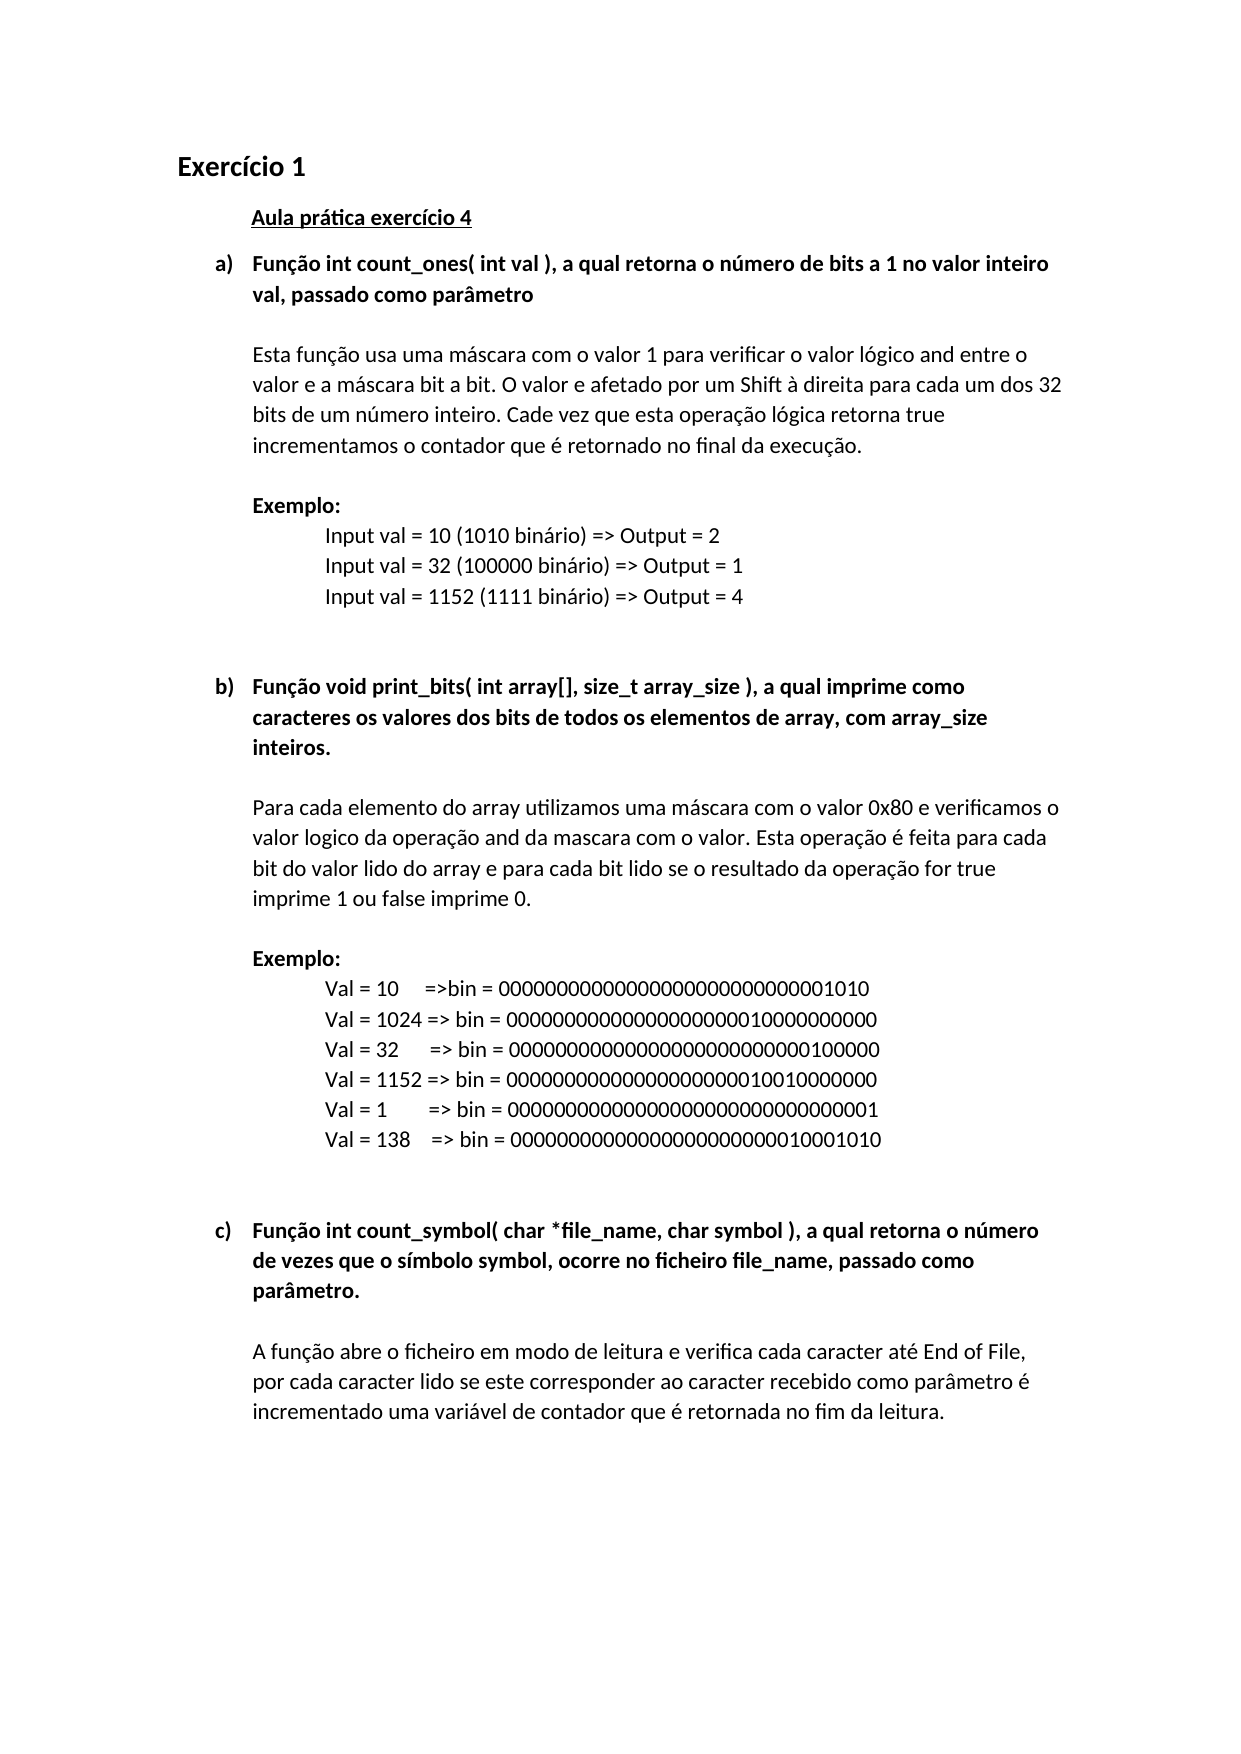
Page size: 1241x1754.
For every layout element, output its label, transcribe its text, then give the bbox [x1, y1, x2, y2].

text Exercício 1 [177, 148, 1063, 183]
list Val = 1 => bin = 00000000000000000000000000000001 [252, 1095, 1063, 1123]
list Exemplo: [252, 491, 1063, 519]
list Val = 10 =>bin = 00000000000000000000000000001010 [252, 974, 1063, 1003]
list Val = 1152 => bin = 00000000000000000000010010000000 [252, 1065, 1063, 1093]
list Função void print_bits( int array[], size_t array_size ), a qual imprime como caracteres os valores dos bits de todos os elementos de array, com array_size inteiros. [215, 672, 1063, 761]
list Esta função usa uma máscara com o valor 1 para verificar o valor lógico and entre o valor e a máscara bit a bit. O valor e afetado por um Shift à direita para cada um dos 32 bits de um número inteiro. Cade vez que esta operação lógica retorna true incrementamos o contador que é retornado no final da execução. [252, 340, 1063, 459]
text Aula prática exercício 4 [177, 203, 1063, 231]
list Val = 1024 => bin = 00000000000000000000010000000000 [252, 1005, 1063, 1033]
list Input val = 1152 (1111 binário) => Output = 4 [252, 582, 1063, 610]
list Para cada elemento do array utilizamos uma máscara com o valor 0x80 e verificamos o valor logico da operação and da mascara com o valor. Esta operação é feita para cada bit do valor lido do array e para cada bit lido se o resultado da operação for true imprime 1 ou false imprime 0. [252, 793, 1063, 912]
list Val = 138 => bin = 00000000000000000000000010001010 [252, 1126, 1063, 1154]
list Função int count_ones( int val ), a qual retorna o número de bits a 1 no valor inteiro val, passado como parâmetro [215, 249, 1063, 308]
list Input val = 10 (1010 binário) => Output = 2 [252, 521, 1063, 549]
list A função abre o ficheiro em modo de leitura e verifica cada caracter até End of File, por cada caracter lido se este corresponder ao caracter recebido como parâmetro é incrementado uma variável de contador que é retornada no fim da leitura. [252, 1337, 1063, 1426]
list Val = 32 => bin = 00000000000000000000000000100000 [252, 1035, 1063, 1063]
list Exemplo: [252, 944, 1063, 972]
list Função int count_symbol( char *file_name, char symbol ), a qual retorna o número de vezes que o símbolo symbol, ocorre no ficheiro file_name, passado como parâmetro. [215, 1216, 1063, 1305]
list Input val = 32 (100000 binário) => Output = 1 [252, 552, 1063, 580]
